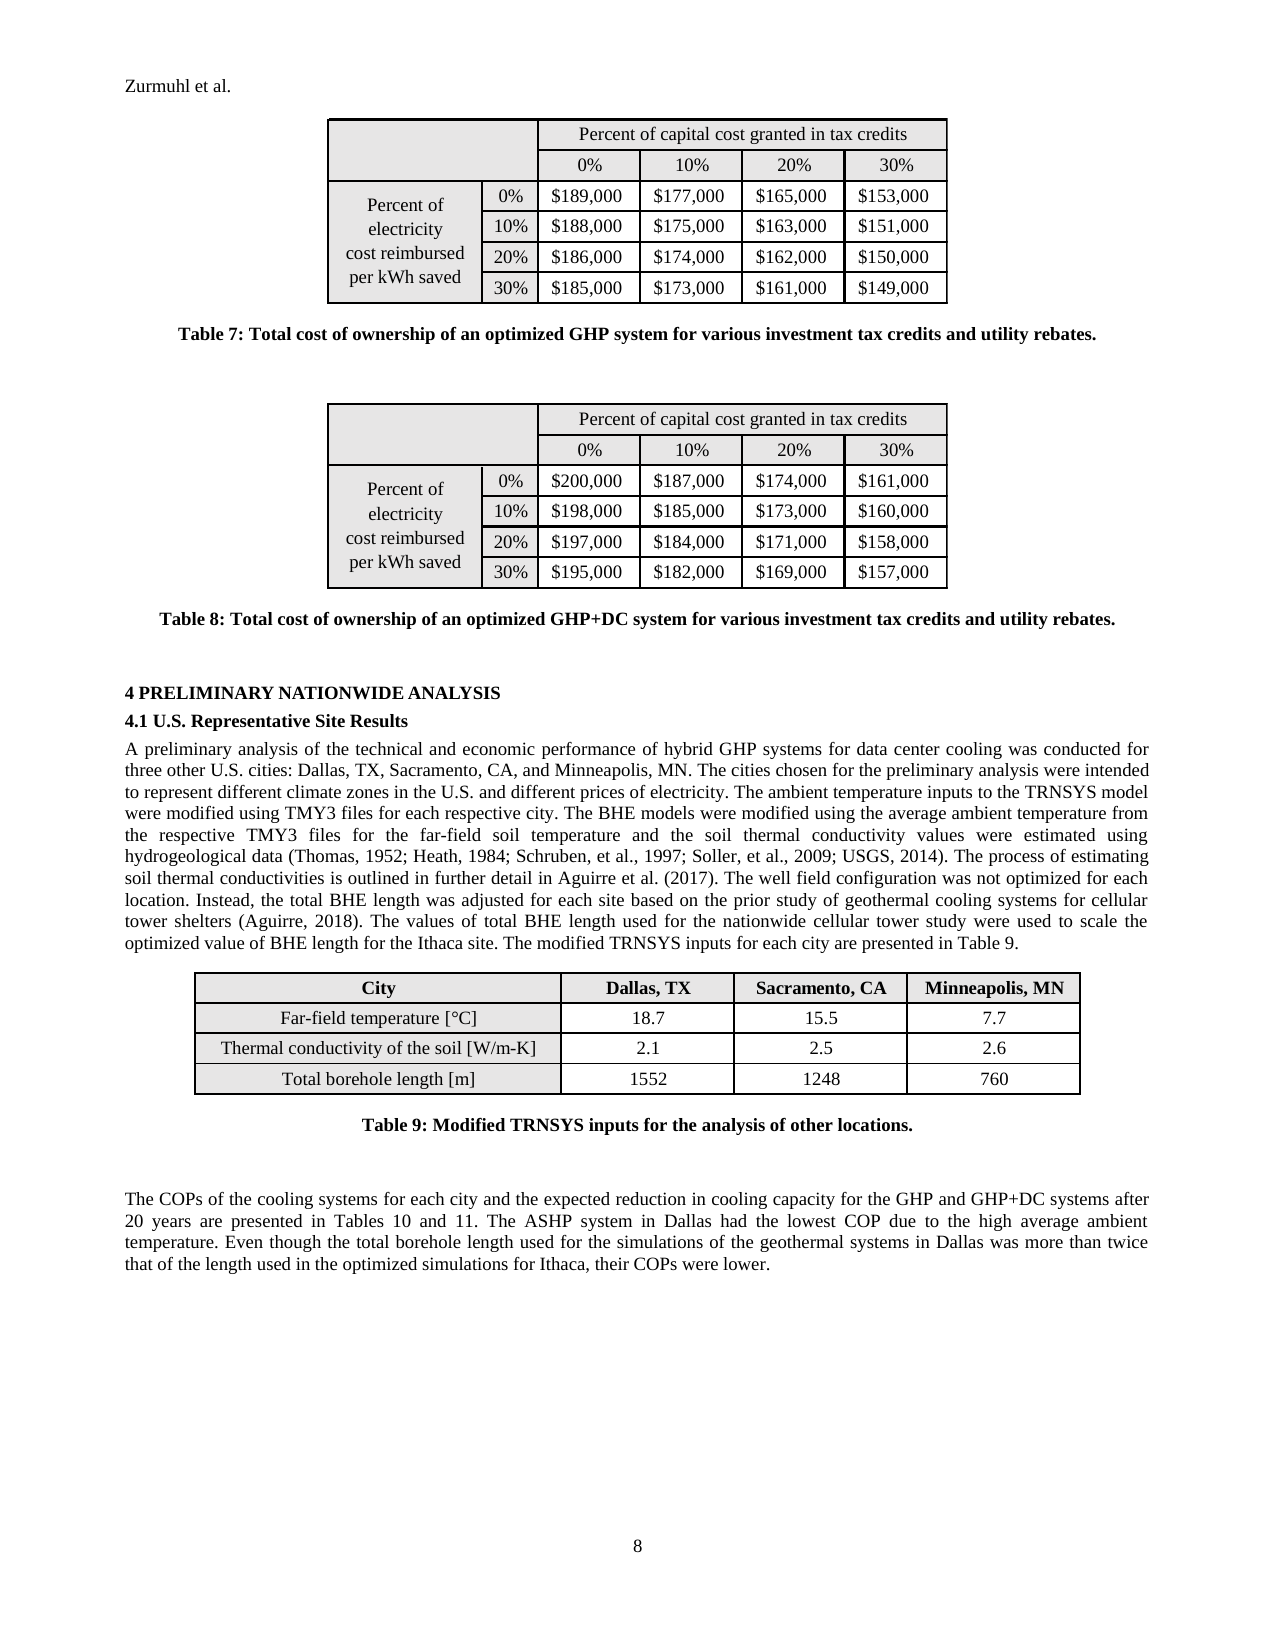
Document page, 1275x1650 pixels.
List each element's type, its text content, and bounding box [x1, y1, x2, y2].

subtitle 4 Preliminary Nationwide Analysis [124, 682, 1151, 703]
text Table 7: Total cost of ownership of an optimized GHP system for various investment tax credits and utility rebates. [124, 323, 1151, 344]
text A preliminary analysis of the technical and economic performance of hybrid GHP systems for data center cooling was conducted for three other U.S. cities: Dallas, TX, Sacramento, CA, and Minneapolis, MN. The cities chosen for the preliminary analysis were intended to represent different climate zones in the U.S. and different prices of electricity. The ambient temperature inputs to the TRNSYS model were modified using TMY3 files for each respective city. The BHE models were modified using the average ambient temperature from the respective TMY3 files for the far-field soil temperature and the soil thermal conductivity values were estimated using hydrogeological data (Thomas, 1952; Heath, 1984; Schruben, et al., 1997; Soller, et al., 2009; USGS, 2014). The process of estimating soil thermal conductivities is outlined in further detail in Aguirre et al. (2017). The well field configuration was not optimized for each location. Instead, the total BHE length was adjusted for each site based on the prior study of geothermal cooling systems for cellular tower shelters (Aguirre, 2018). The values of total BHE length used for the nationwide cellular tower study were used to scale the optimized value of BHE length for the Ithaca site. The modified TRNSYS inputs for each city are presented in Table 9. [124, 737, 1151, 953]
text Table 9: Modified TRNSYS inputs for the analysis of other locations. [124, 1113, 1151, 1135]
text Table 8: Total cost of ownership of an optimized GHP+DC system for various investment tax credits and utility rebates. [124, 607, 1151, 629]
text The COPs of the cooling systems for each city and the expected reduction in cooling capacity for the GHP and GHP+DC systems after 20 years are presented in Tables 10 and 11. The ASHP system in Dallas had the lowest COP due to the high average ambient temperature. Even though the total borehole length used for the simulations of the geothermal systems in Dallas was more than twice that of the length used in the optimized simulations for Ithaca, their COPs were lower. [124, 1188, 1151, 1274]
subtitle 4.1 U.S. Representative Site Results [124, 710, 1151, 731]
